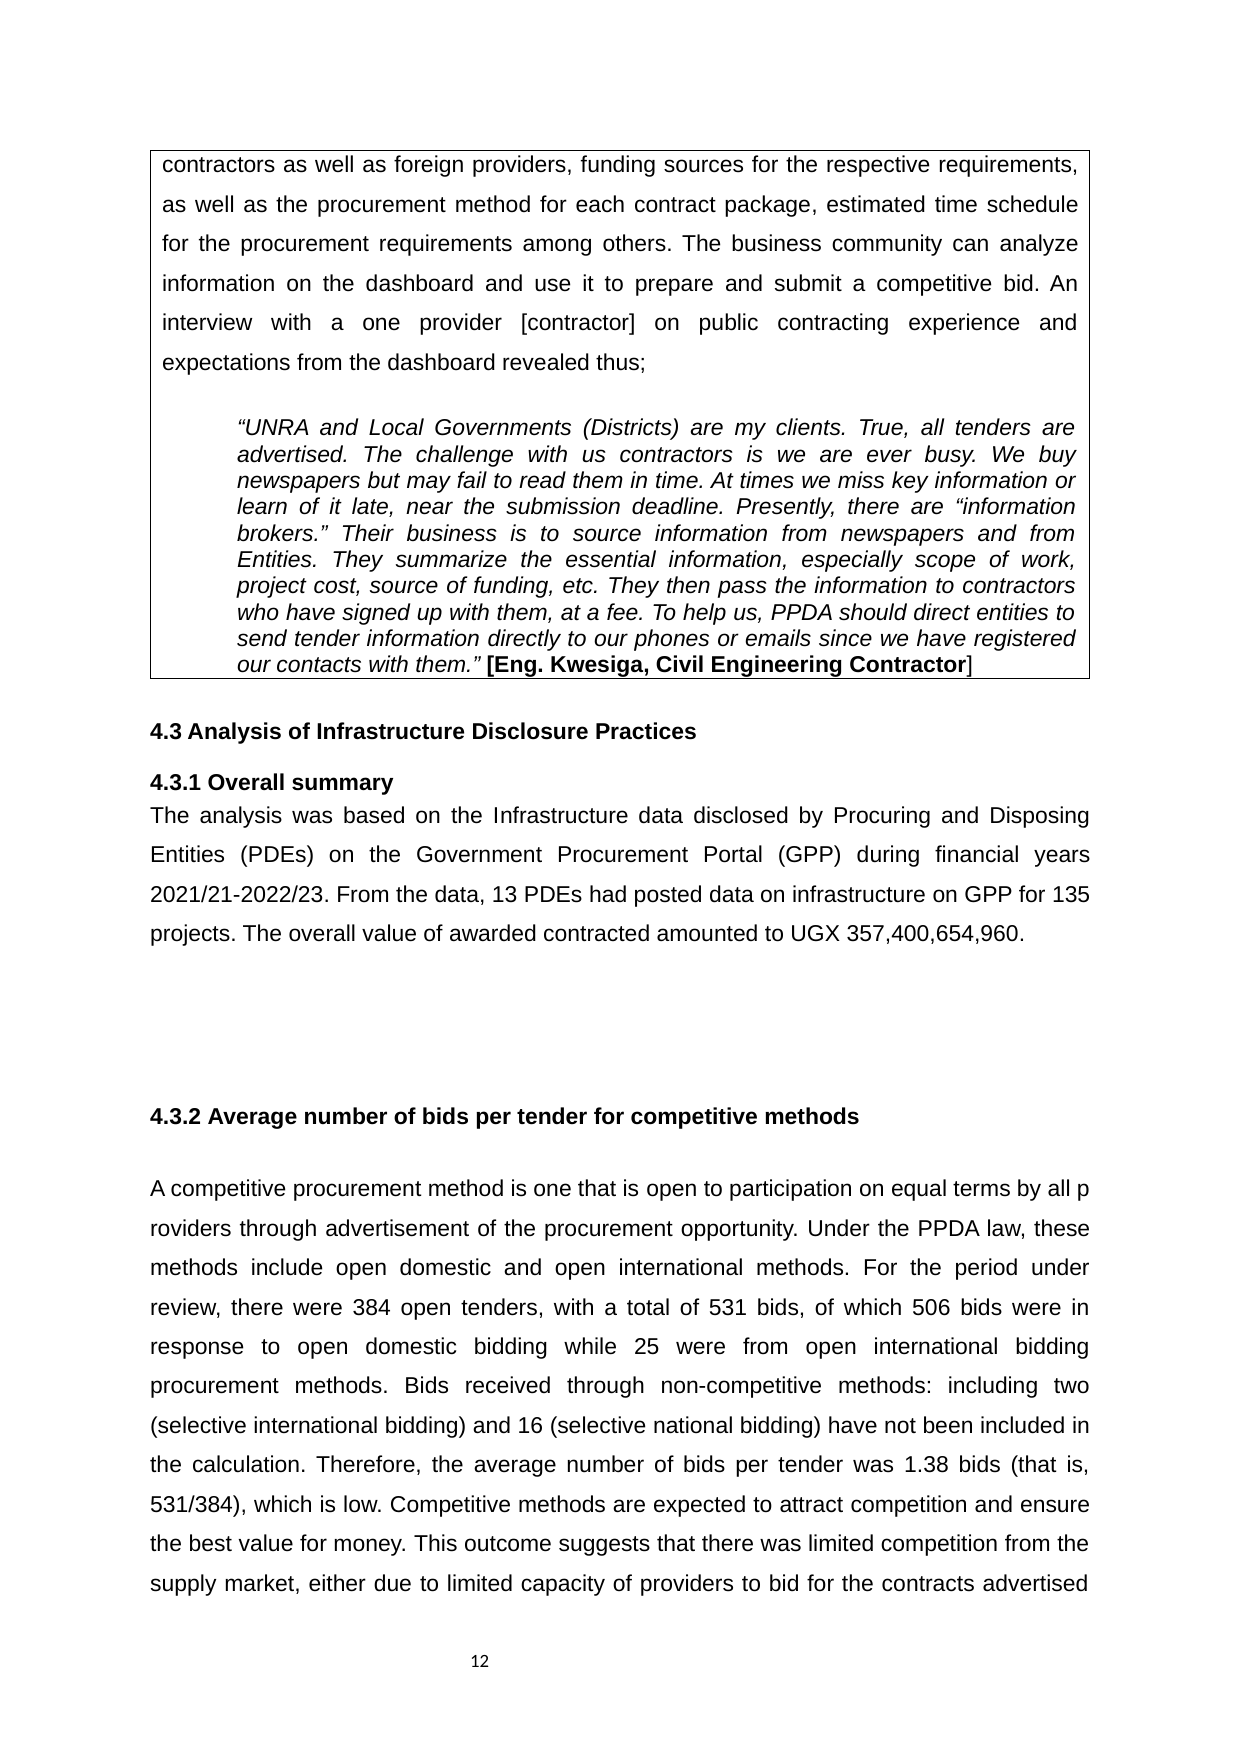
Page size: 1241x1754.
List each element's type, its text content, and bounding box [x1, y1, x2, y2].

subtitle 4.3 Analysis of Infrastructure Disclosure Practices [150, 718, 1090, 744]
subtitle 4.3.1 Overall summary [150, 769, 1090, 795]
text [150, 1175, 1090, 1596]
text The analysis was based on the Infrastructure data disclosed by Procuring and Disposing Entities (PDEs) on the Government Procurement Portal (GPP) during financial years 2021/21-2022/23. From the data, 13 PDEs had posted data on infrastructure on GPP for 135 projects. The overall value of awarded contracted amounted to UGX 357,400,654,960. [150, 802, 1090, 946]
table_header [151, 151, 1089, 678]
subtitle 4.3.2 Average number of bids per tender for competitive methods [150, 1103, 1090, 1129]
